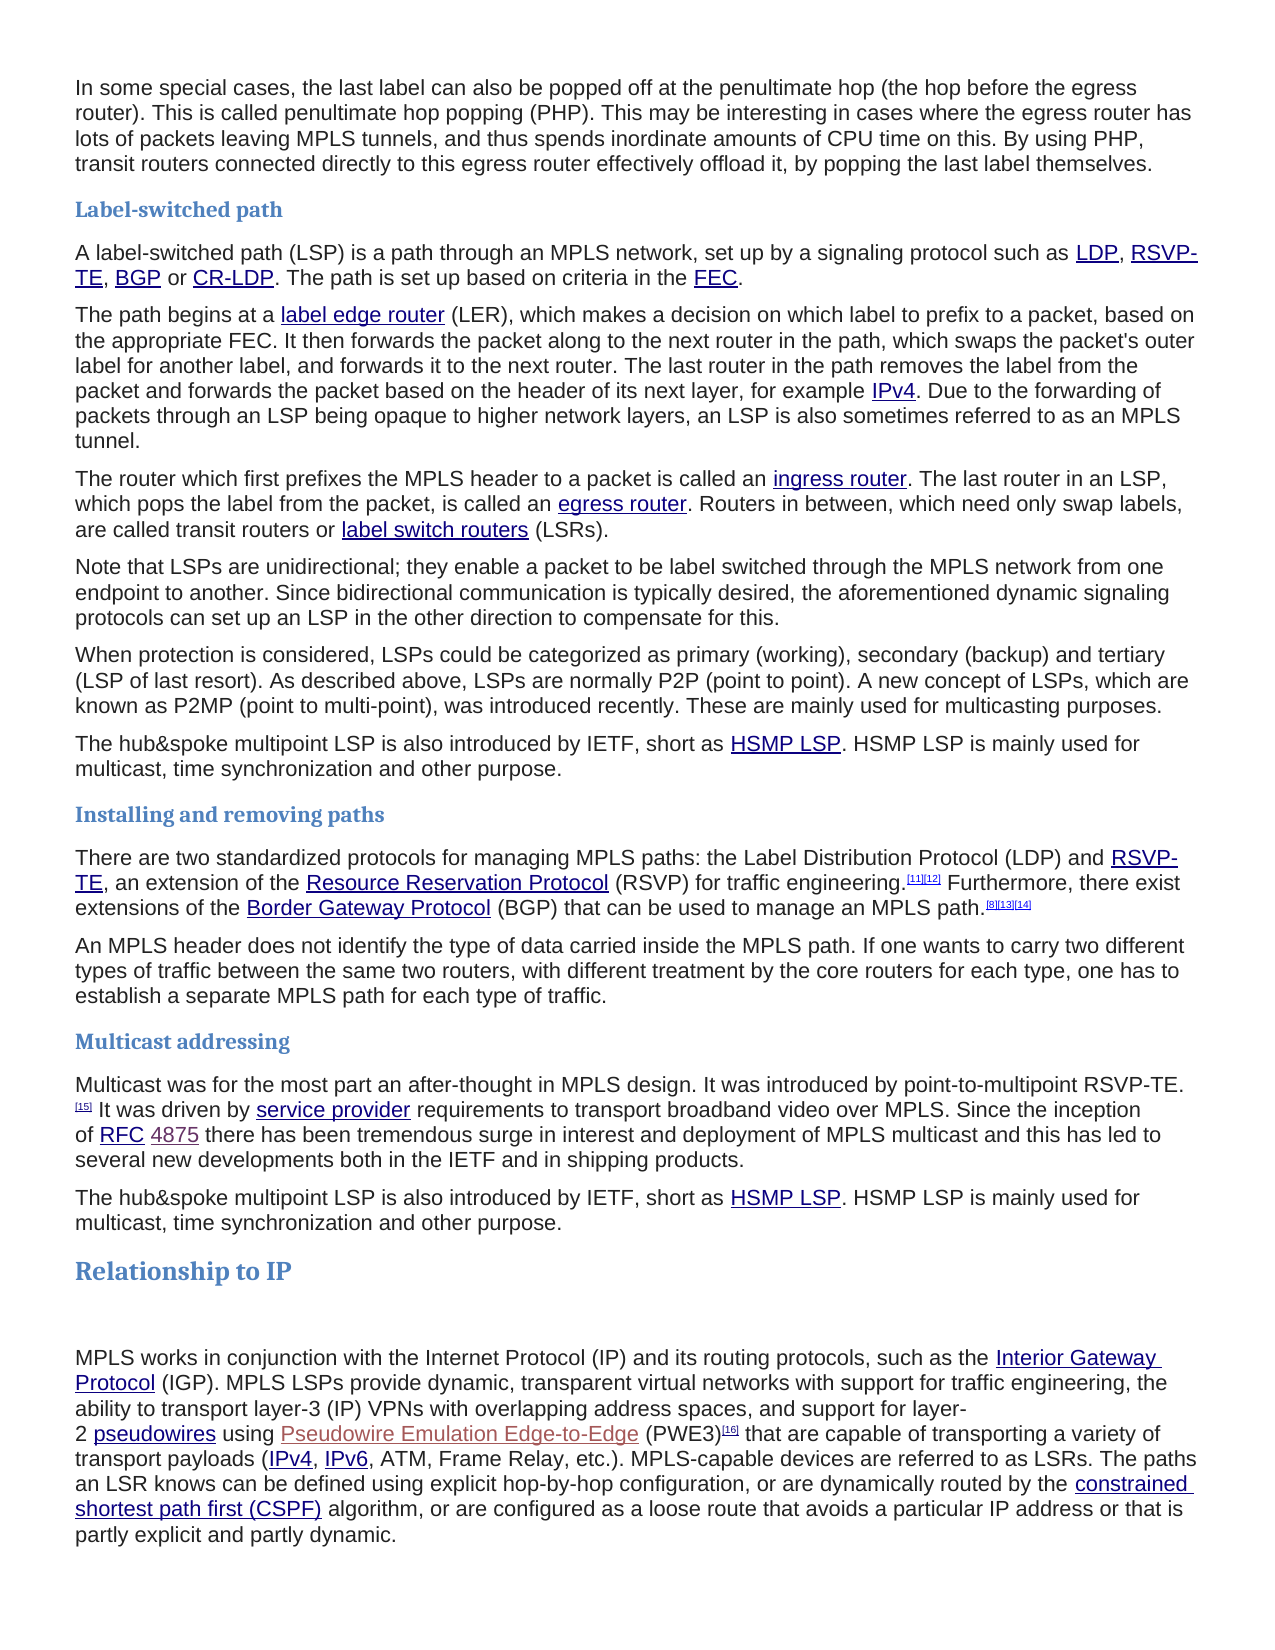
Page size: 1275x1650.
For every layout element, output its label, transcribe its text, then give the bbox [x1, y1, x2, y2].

text In some special cases, the last label can also be popped off at the penultimate hop (the hop before the egress router). This is called penultimate hop popping (PHP). This may be interesting in cases where the egress router has lots of packets leaving MPLS tunnels, and thus spends inordinate amounts of CPU time on this. By using PHP, transit routers connected directly to this egress router effectively offload it, by popping the last label themselves. [75, 75, 1200, 176]
text Note that LSPs are unidirectional; they enable a packet to be label switched through the MPLS network from one endpoint to another. Since bidirectional communication is typically desired, the aforementioned dynamic signaling protocols can set up an LSP in the other direction to compensate for this. [75, 554, 1200, 630]
text Multicast was for the most part an after-thought in MPLS design. It was introduced by point-to-multipoint RSVP-TE.[15] It was driven by service provider requirements to transport broadband video over MPLS. Since the inception of RFC 4875 there has been tremendous surge in interest and deployment of MPLS multicast and this has led to several new developments both in the IETF and in shipping products. [75, 1072, 1200, 1172]
text The router which first prefixes the MPLS header to a packet is called an ingress router. The last router in an LSP, which pops the label from the packet, is called an egress router. Routers in between, which need only swap labels, are called transit routers or label switch routers (LSRs). [75, 466, 1200, 542]
subtitle Multicast addressing [75, 1029, 1200, 1055]
text An MPLS header does not identify the type of data carried inside the MPLS path. If one wants to carry two different types of traffic between the same two routers, with different treatment by the core routers for each type, one has to establish a separate MPLS path for each type of traffic. [75, 932, 1200, 1008]
subtitle Relationship to IP [75, 1256, 1200, 1287]
text A label-switched path (LSP) is a path through an MPLS network, set up by a signaling protocol such as LDP, RSVP-TE, BGP or CR-LDP. The path is set up based on criteria in the FEC. [75, 239, 1200, 290]
text MPLS works in conjunction with the Internet Protocol (IP) and its routing protocols, such as the Interior Gateway Protocol (IGP). MPLS LSPs provide dynamic, transparent virtual networks with support for traffic engineering, the ability to transport layer-3 (IP) VPNs with overlapping address spaces, and support for layer-2 pseudowires using Pseudowire Emulation Edge-to-Edge (PWE3)[16] that are capable of transporting a variety of transport payloads (IPv4, IPv6, ATM, Frame Relay, etc.). MPLS-capable devices are referred to as LSRs. The paths an LSR knows can be defined using explicit hop-by-hop configuration, or are dynamically routed by the constrained shortest path first (CSPF) algorithm, or are configured as a loose route that avoids a particular IP address or that is partly explicit and partly dynamic. [75, 1345, 1200, 1547]
subtitle Label-switched path [75, 197, 1200, 223]
subtitle Installing and removing paths [75, 802, 1200, 828]
text The path begins at a label edge router (LER), which makes a decision on which label to prefix to a packet, based on the appropriate FEC. It then forwards the packet along to the next router in the path, which swaps the packet's outer label for another label, and forwards it to the next router. The last router in the path removes the label from the packet and forwards the packet based on the header of its next layer, for example IPv4. Due to the forwarding of packets through an LSP being opaque to higher network layers, an LSP is also sometimes referred to as an MPLS tunnel. [75, 302, 1200, 453]
text The hub&spoke multipoint LSP is also introduced by IETF, short as HSMP LSP. HSMP LSP is mainly used for multicast, time synchronization and other purpose. [75, 1185, 1200, 1235]
text There are two standardized protocols for managing MPLS paths: the Label Distribution Protocol (LDP) and RSVP-TE, an extension of the Resource Reservation Protocol (RSVP) for traffic engineering.[11][12] Furthermore, there exist extensions of the Border Gateway Protocol (BGP) that can be used to manage an MPLS path.[8][13][14] [75, 844, 1200, 920]
text The hub&spoke multipoint LSP is also introduced by IETF, short as HSMP LSP. HSMP LSP is mainly used for multicast, time synchronization and other purpose. [75, 730, 1200, 781]
text When protection is considered, LSPs could be categorized as primary (working), secondary (backup) and tertiary (LSP of last resort). As described above, LSPs are normally P2P (point to point). A new concept of LSPs, which are known as P2MP (point to multi-point), was introduced recently. These are mainly used for multicasting purposes. [75, 642, 1200, 718]
